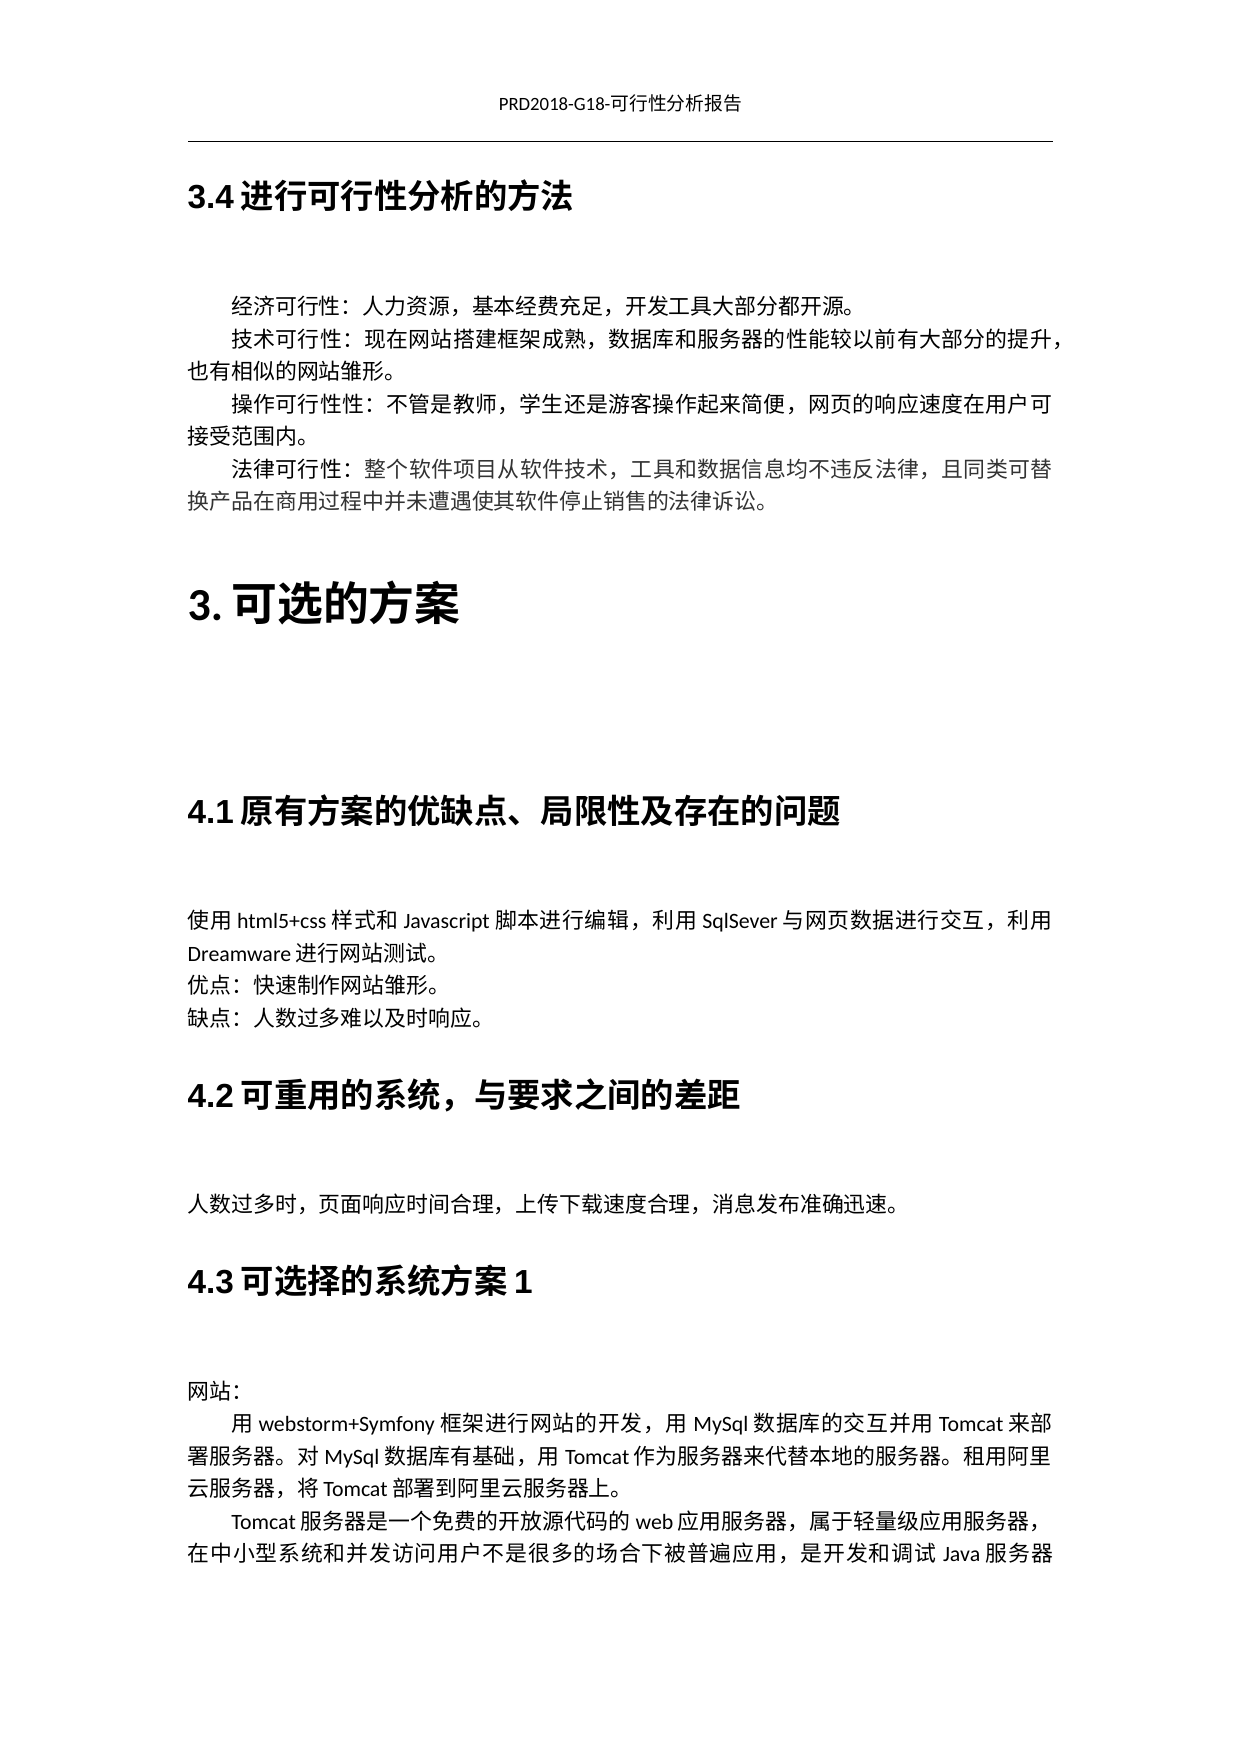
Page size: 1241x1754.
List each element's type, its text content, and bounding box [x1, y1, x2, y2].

text 法律可行性：整个软件项目从软件技术，工具和数据信息均不违反法律，且同类可替换产品在商用过程中并未遭遇使其软件停止销售的法律诉讼。 [187, 451, 1053, 516]
text 优点：快速制作网站雏形。 [187, 968, 1053, 1001]
subtitle 4.3可选择的系统方案1 [187, 1247, 1053, 1312]
subtitle 4.1原有方案的优缺点、局限性及存在的问题 [187, 776, 1053, 841]
text 技术可行性：现在网站搭建框架成熟，数据库和服务器的性能较以前有大部分的提升，也有相似的网站雏形。 [187, 321, 1053, 386]
text 人数过多时，页面响应时间合理，上传下载速度合理，消息发布准确迅速。 [187, 1187, 1053, 1219]
text 用webstorm+Symfony框架进行网站的开发，用MySql数据库的交互并用Tomcat来部署服务器。对MySql数据库有基础，用Tomcat作为服务器来代替本地的服务器。租用阿里云服务器，将Tomcat部署到阿里云服务器上。 [187, 1406, 1053, 1503]
text 操作可行性性：不管是教师，学生还是游客操作起来简便，网页的响应速度在用户可接受范围内。 [187, 386, 1053, 451]
subtitle 4.2可重用的系统，与要求之间的差距 [187, 1060, 1053, 1125]
text 使用html5+css样式和Javascript脚本进行编辑，利用SqlSever与网页数据进行交互，利用Dreamware进行网站测试。 [187, 903, 1053, 968]
text 网站： [187, 1373, 1053, 1406]
text 经济可行性：人力资源，基本经费充足，开发工具大部分都开源。 [187, 289, 1053, 321]
subtitle 3.4进行可行性分析的方法 [187, 162, 1053, 227]
text 缺点：人数过多难以及时响应。 [187, 1001, 1053, 1033]
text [187, 1503, 1053, 1568]
subtitle 可选的方案 [187, 552, 1053, 649]
